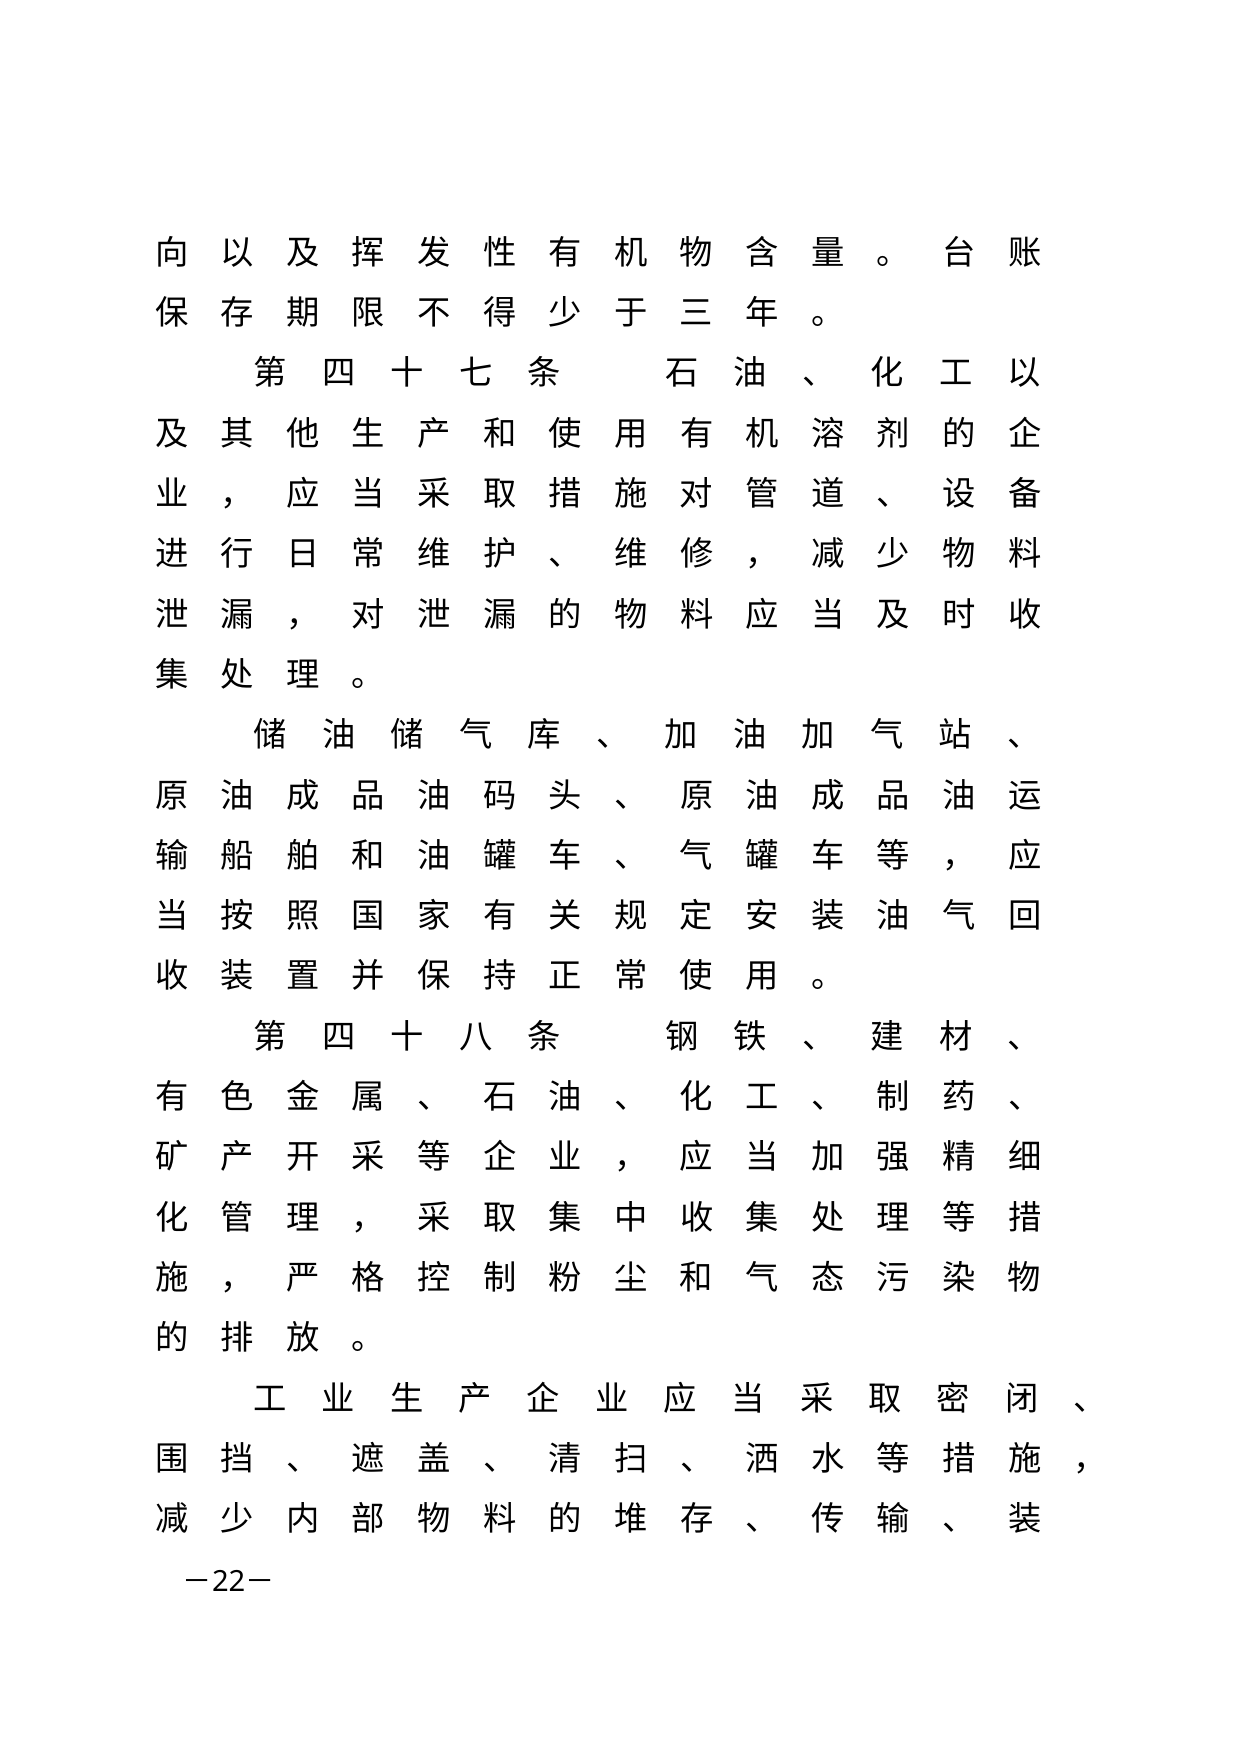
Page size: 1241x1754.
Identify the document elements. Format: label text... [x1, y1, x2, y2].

text 第四十八条 钢铁、建材、有色金属、石油、化工、制药、矿产开采等企业，应当加强精细化管理，采取集中收集处理等措施，严格控制粉尘和气态污染物的排放。 [155, 1003, 1073, 1365]
text 第四十六条 工业涂装企业应当使用低挥发性有机物含量的涂料，并建立台账，记录生产原料、辅料的使用量、废弃量、去向以及挥发性有机物含量。台账保存期限不得少于三年。 [155, 219, 1073, 340]
text 储油储气库、加油加气站、原油成品油码头、原油成品油运输船舶和油罐车、气罐车等，应当按照国家有关规定安装油气回收装置并保持正常使用。 [155, 702, 1073, 1003]
text 工业生产企业应当采取密闭、围挡、遮盖、清扫、洒水等措施，减少内部物料的堆存、传输、装卸等环节产生的粉尘和气态污染物的排放。 [155, 1365, 1073, 1546]
text 第四十七条 石油、化工以及其他生产和使用有机溶剂的企业，应当采取措施对管道、设备进行日常维护、维修，减少物料泄漏，对泄漏的物料应当及时收集处理。 [155, 340, 1073, 702]
